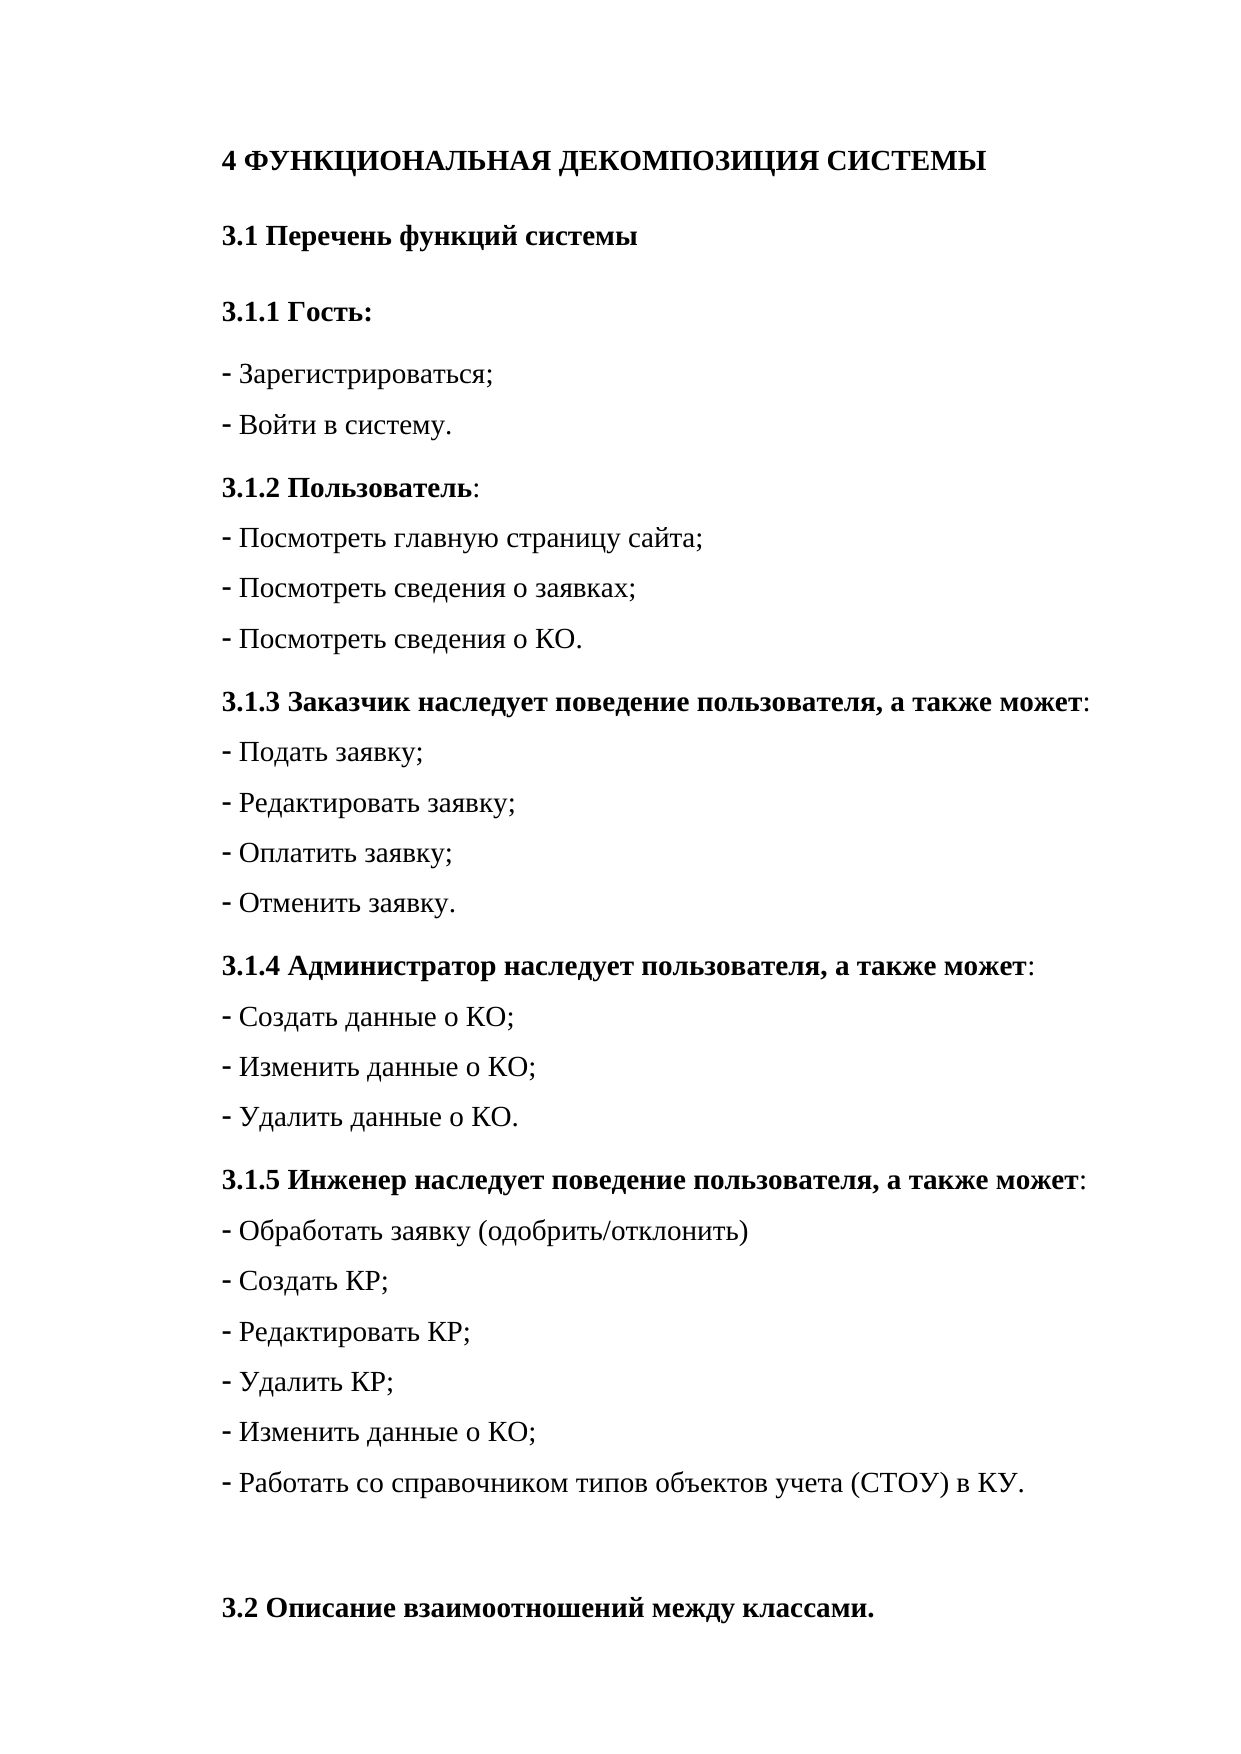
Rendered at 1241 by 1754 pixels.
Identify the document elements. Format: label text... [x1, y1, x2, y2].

text Посмотреть сведения о заявках; [148, 571, 1152, 604]
text 3.1.2 Пользователь: [148, 470, 1152, 503]
text Отменить заявку. [148, 886, 1152, 919]
text Изменить данные о КО; [148, 1049, 1152, 1083]
text Удалить данные о КО. [148, 1099, 1152, 1133]
text Изменить данные о КО; [148, 1414, 1152, 1448]
text 4 ФУНКЦИОНАЛЬНАЯ ДЕКОМПОЗИЦИЯ СИСТЕМЫ [148, 143, 1109, 177]
text Создать данные о КО; [148, 999, 1152, 1032]
text Создать КР; [148, 1263, 1152, 1297]
text 3.1.1 Гость: [148, 294, 1152, 327]
text Удалить КР; [148, 1364, 1152, 1398]
text 3.1.3 Заказчик наследует поведение пользователя, а также может: [148, 684, 1152, 717]
text Посмотреть главную страницу сайта; [148, 520, 1152, 554]
text Редактировать заявку; [148, 785, 1152, 818]
text Зарегистрироваться; [148, 357, 1152, 390]
text 3.1.5 Инженер наследует поведение пользователя, а также может: [148, 1162, 1152, 1196]
text Обработать заявку (одобрить/отклонить) [148, 1213, 1152, 1246]
text 3.1.4 Администратор наследует пользователя, а также может: [148, 948, 1152, 982]
text Подать заявку; [148, 734, 1152, 768]
text Оплатить заявку; [148, 835, 1152, 869]
text 3.1 Перечень функций системы [148, 218, 1152, 252]
text Посмотреть сведения о КО. [148, 621, 1152, 655]
text 3.2 Описание взаимоотношений между классами. [148, 1591, 1152, 1624]
text Войти в систему. [148, 407, 1152, 441]
text Работать со справочником типов объектов учета (СТОУ) в КУ. [148, 1465, 1152, 1498]
text Редактировать КР; [148, 1314, 1152, 1347]
